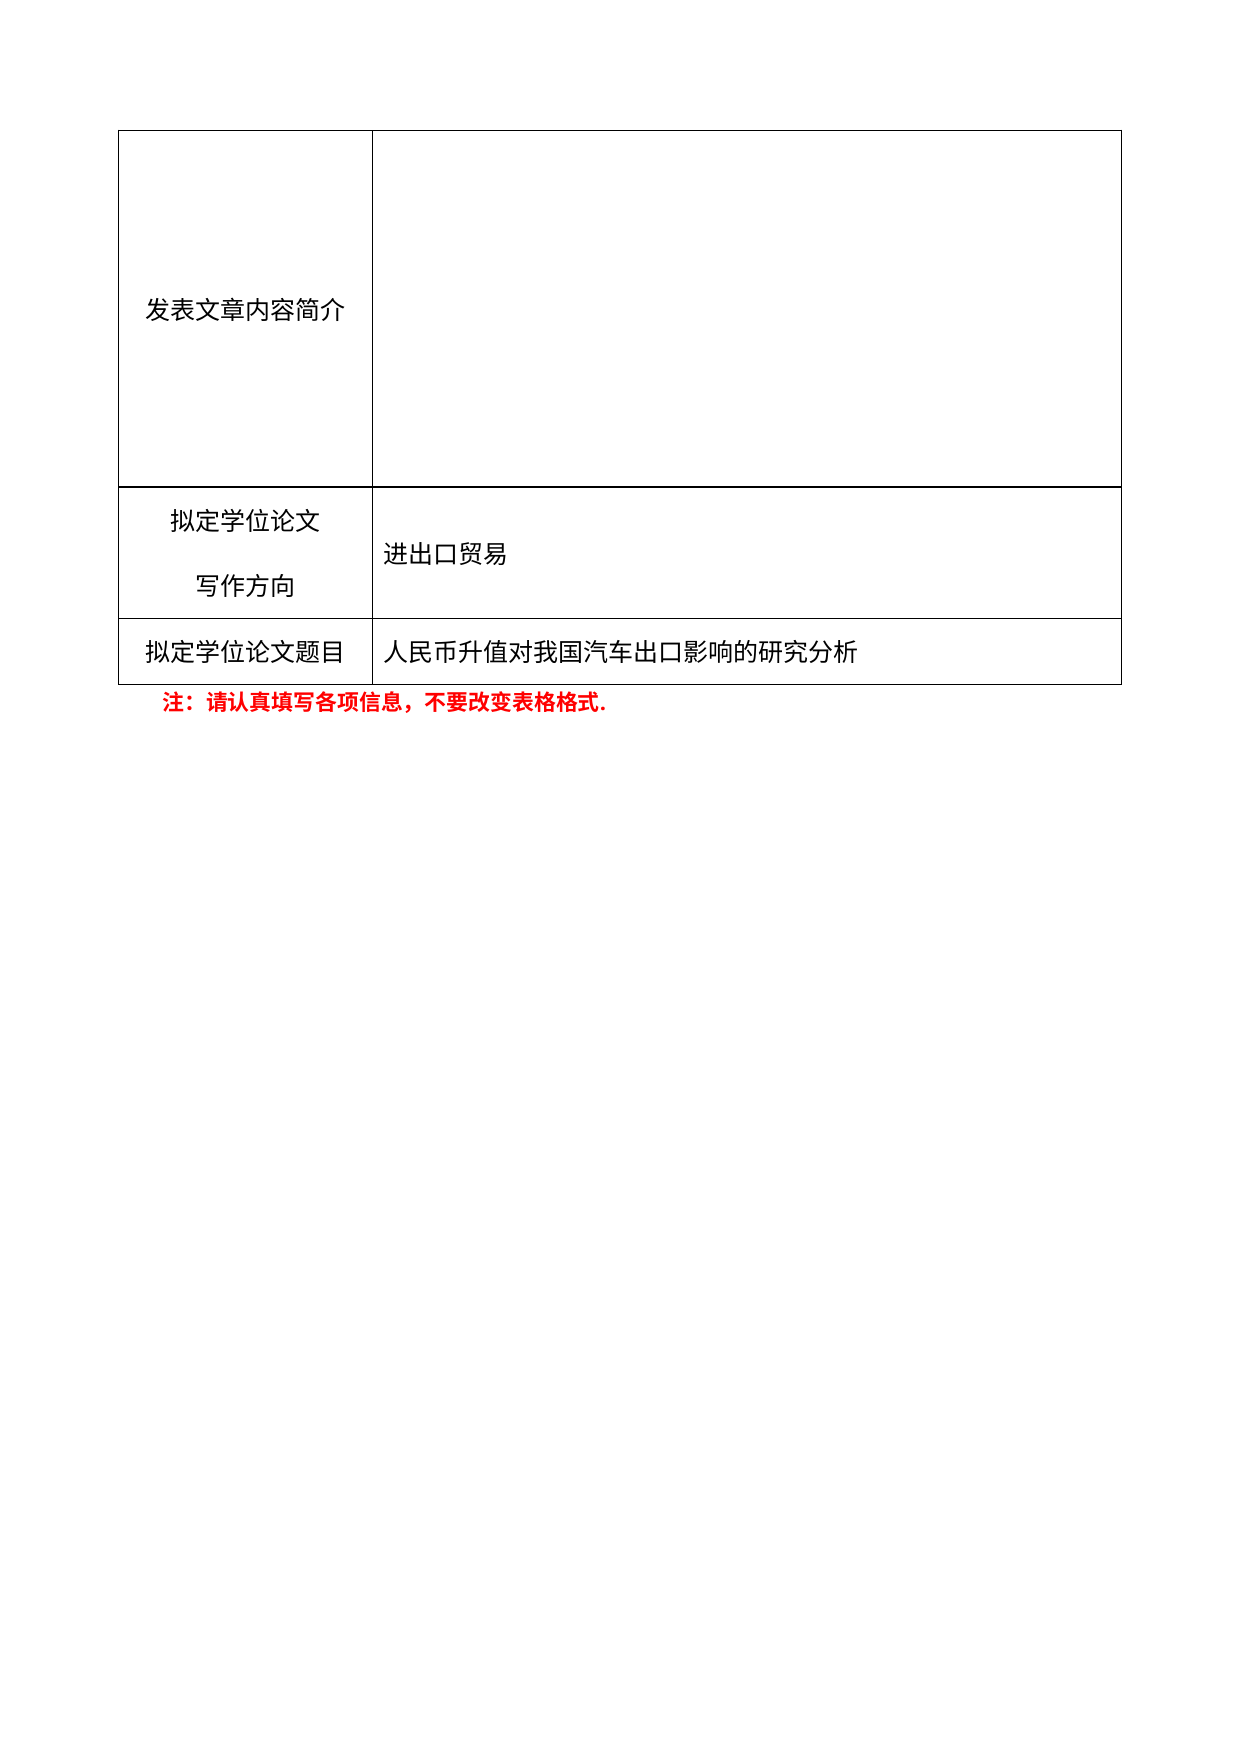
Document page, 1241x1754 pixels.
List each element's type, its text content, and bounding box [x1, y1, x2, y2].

table_cell [373, 131, 1121, 486]
text 注：请认真填写各项信息，不要改变表格格式. [118, 685, 1122, 717]
table_cell 发表文章内容简介 [119, 131, 372, 486]
table_cell 拟定学位论文 写作方向 [119, 488, 372, 617]
table_cell 人民币升值对我国汽车出口影响的研究分析 [373, 619, 1121, 683]
table_cell 进出口贸易 [373, 488, 1121, 617]
table_cell 拟定学位论文题目 [119, 619, 372, 683]
